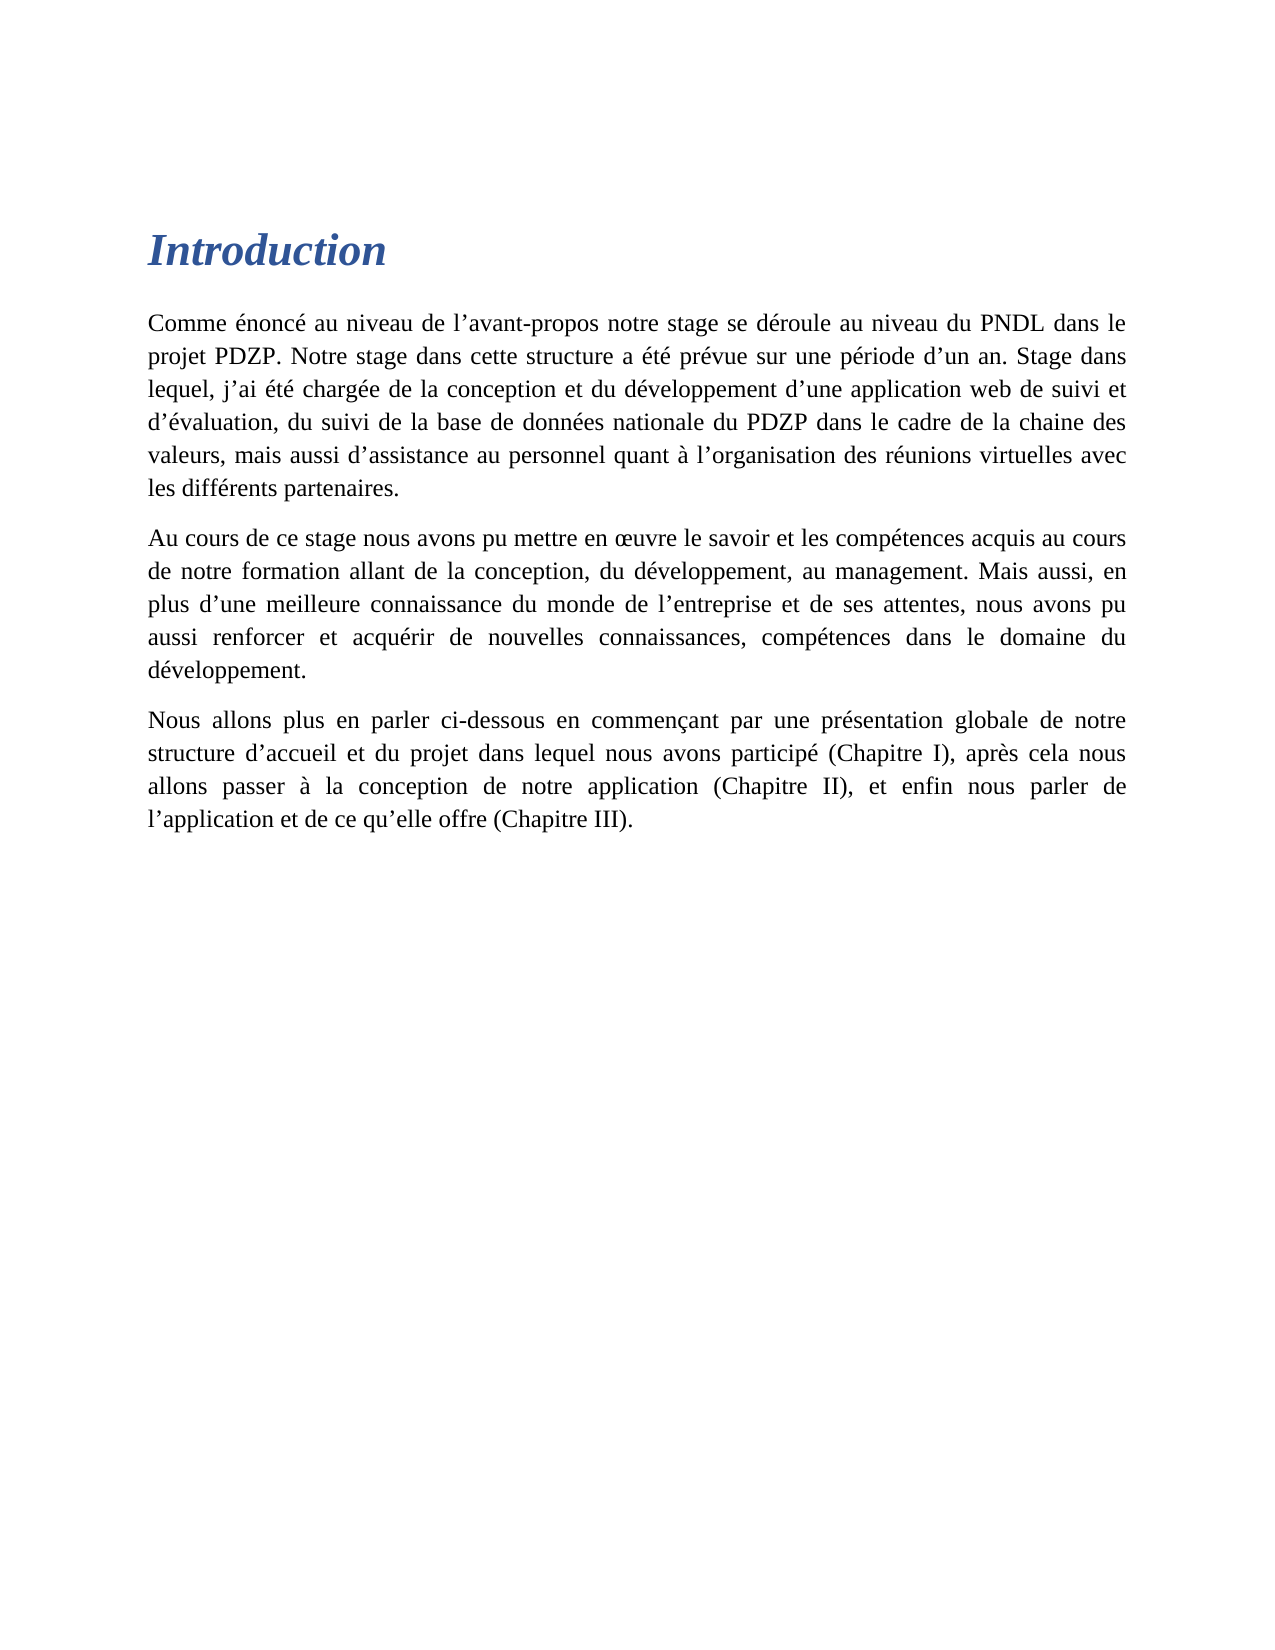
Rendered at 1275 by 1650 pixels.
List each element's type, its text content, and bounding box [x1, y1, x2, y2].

subtitle Introduction [148, 223, 1127, 275]
text Comme énoncé au niveau de l’avant-propos notre stage se déroule au niveau du PNDL dans le projet PDZP. Notre stage dans cette structure a été prévue sur une période d’un an. Stage dans lequel, j’ai été chargée de la conception et du développement d’une application web de suivi et d’évaluation, du suivi de la base de données nationale du PDZP dans le cadre de la chaine des valeurs, mais aussi d’assistance au personnel quant à l’organisation des réunions virtuelles avec les différents partenaires. [148, 308, 1127, 502]
text Nous allons plus en parler ci-dessous en commençant par une présentation globale de notre structure d’accueil et du projet dans lequel nous avons participé (Chapitre I), après cela nous allons passer à la conception de notre application (Chapitre II), et enfin nous parler de l’application et de ce qu’elle offre (Chapitre III). [148, 705, 1127, 832]
text Au cours de ce stage nous avons pu mettre en œuvre le savoir et les compétences acquis au cours de notre formation allant de la conception, du développement, au management. Mais aussi, en plus d’une meilleure connaissance du monde de l’entreprise et de ses attentes, nous avons pu aussi renforcer et acquérir de nouvelles connaissances, compétences dans le domaine du développement. [148, 523, 1127, 684]
